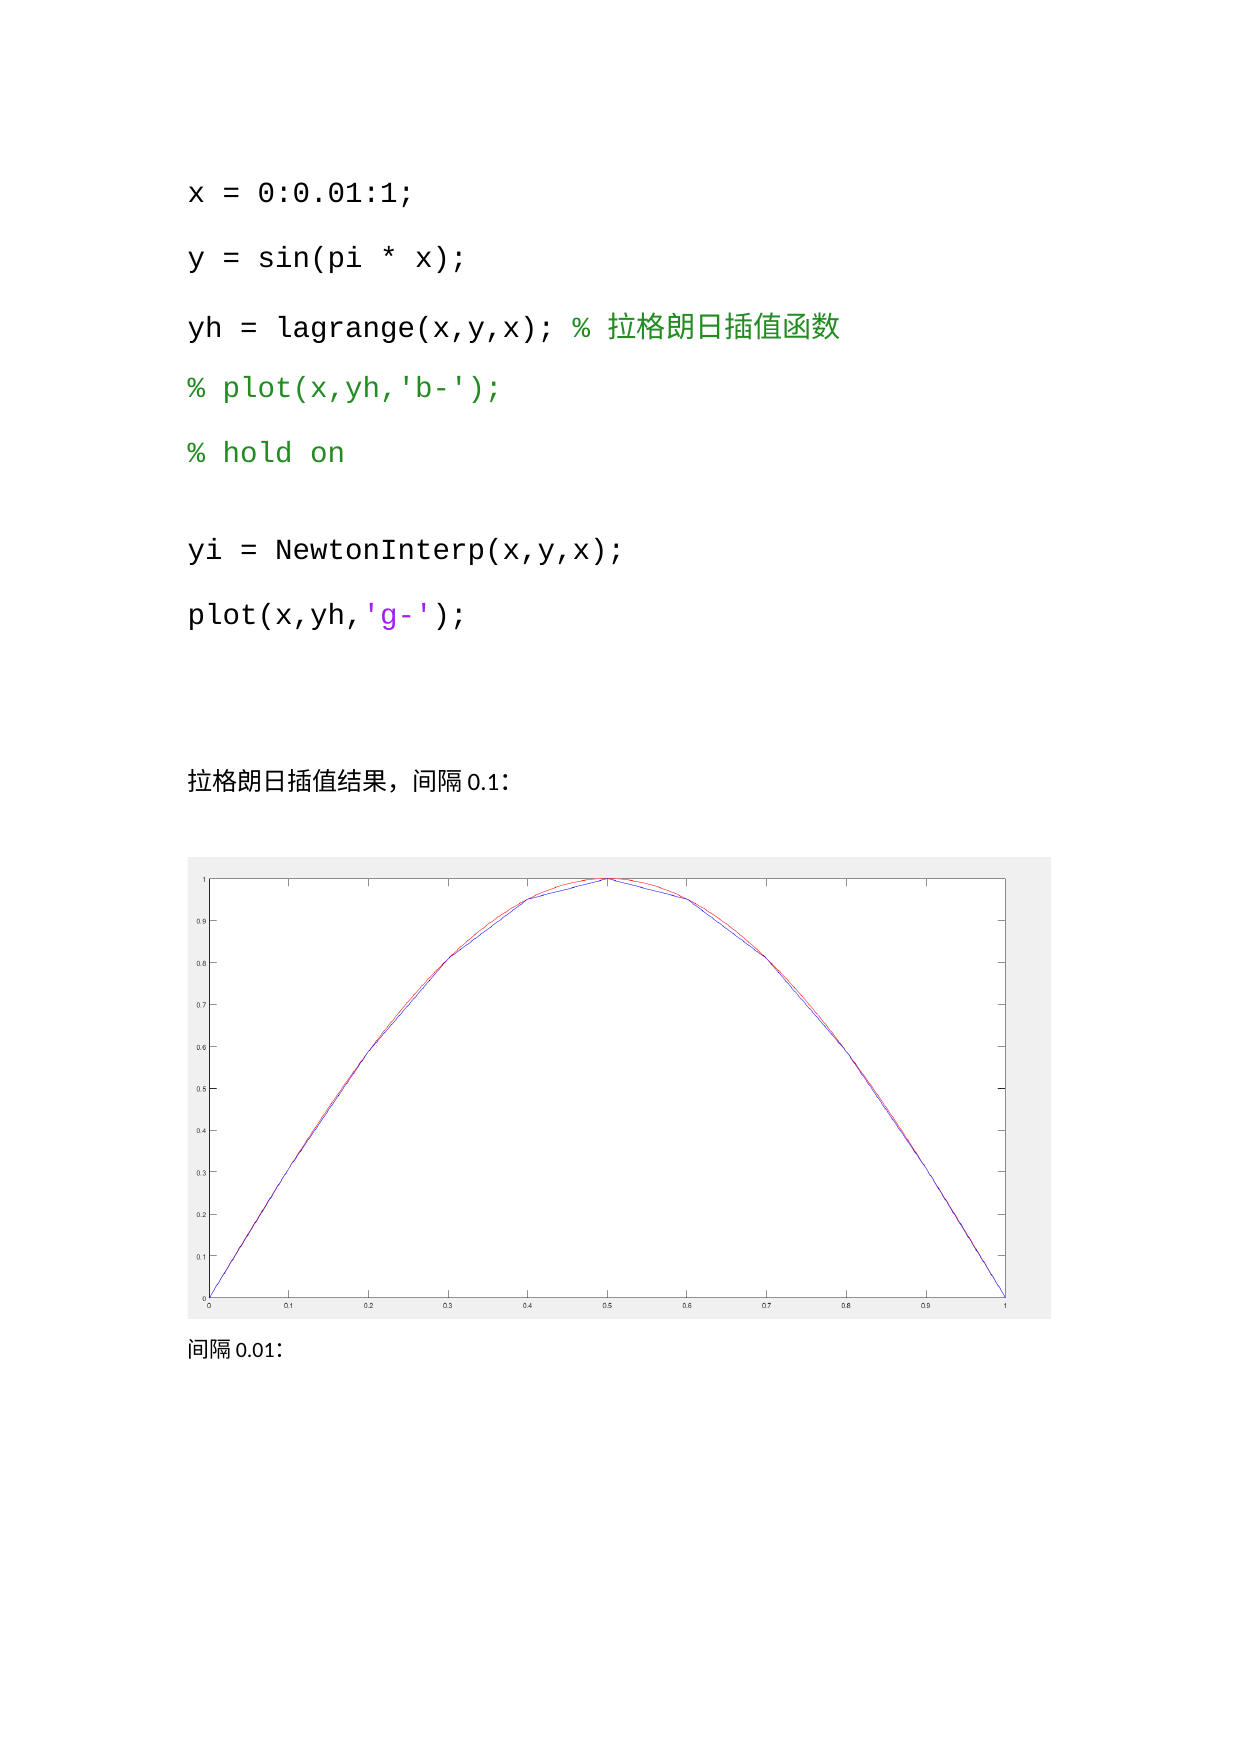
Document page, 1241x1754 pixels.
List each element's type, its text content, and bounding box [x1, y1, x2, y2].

text y = sin(pi * x); [187, 227, 1053, 292]
text 间隔0.01： [187, 1332, 1053, 1364]
text % plot(x,yh,'b-'); [187, 357, 1053, 422]
text yh = lagrange(x,y,x); % 拉格朗日插值函数 [187, 292, 1053, 357]
text % hold on [187, 422, 1053, 487]
text yi = NewtonInterp(x,y,x); [187, 519, 1053, 584]
picture [187, 857, 1052, 1319]
text x = 0:0.01:1; [187, 162, 1053, 227]
text plot(x,yh,'g-'); [187, 584, 1053, 649]
text 拉格朗日插值结果，间隔0.1： [187, 747, 1053, 812]
